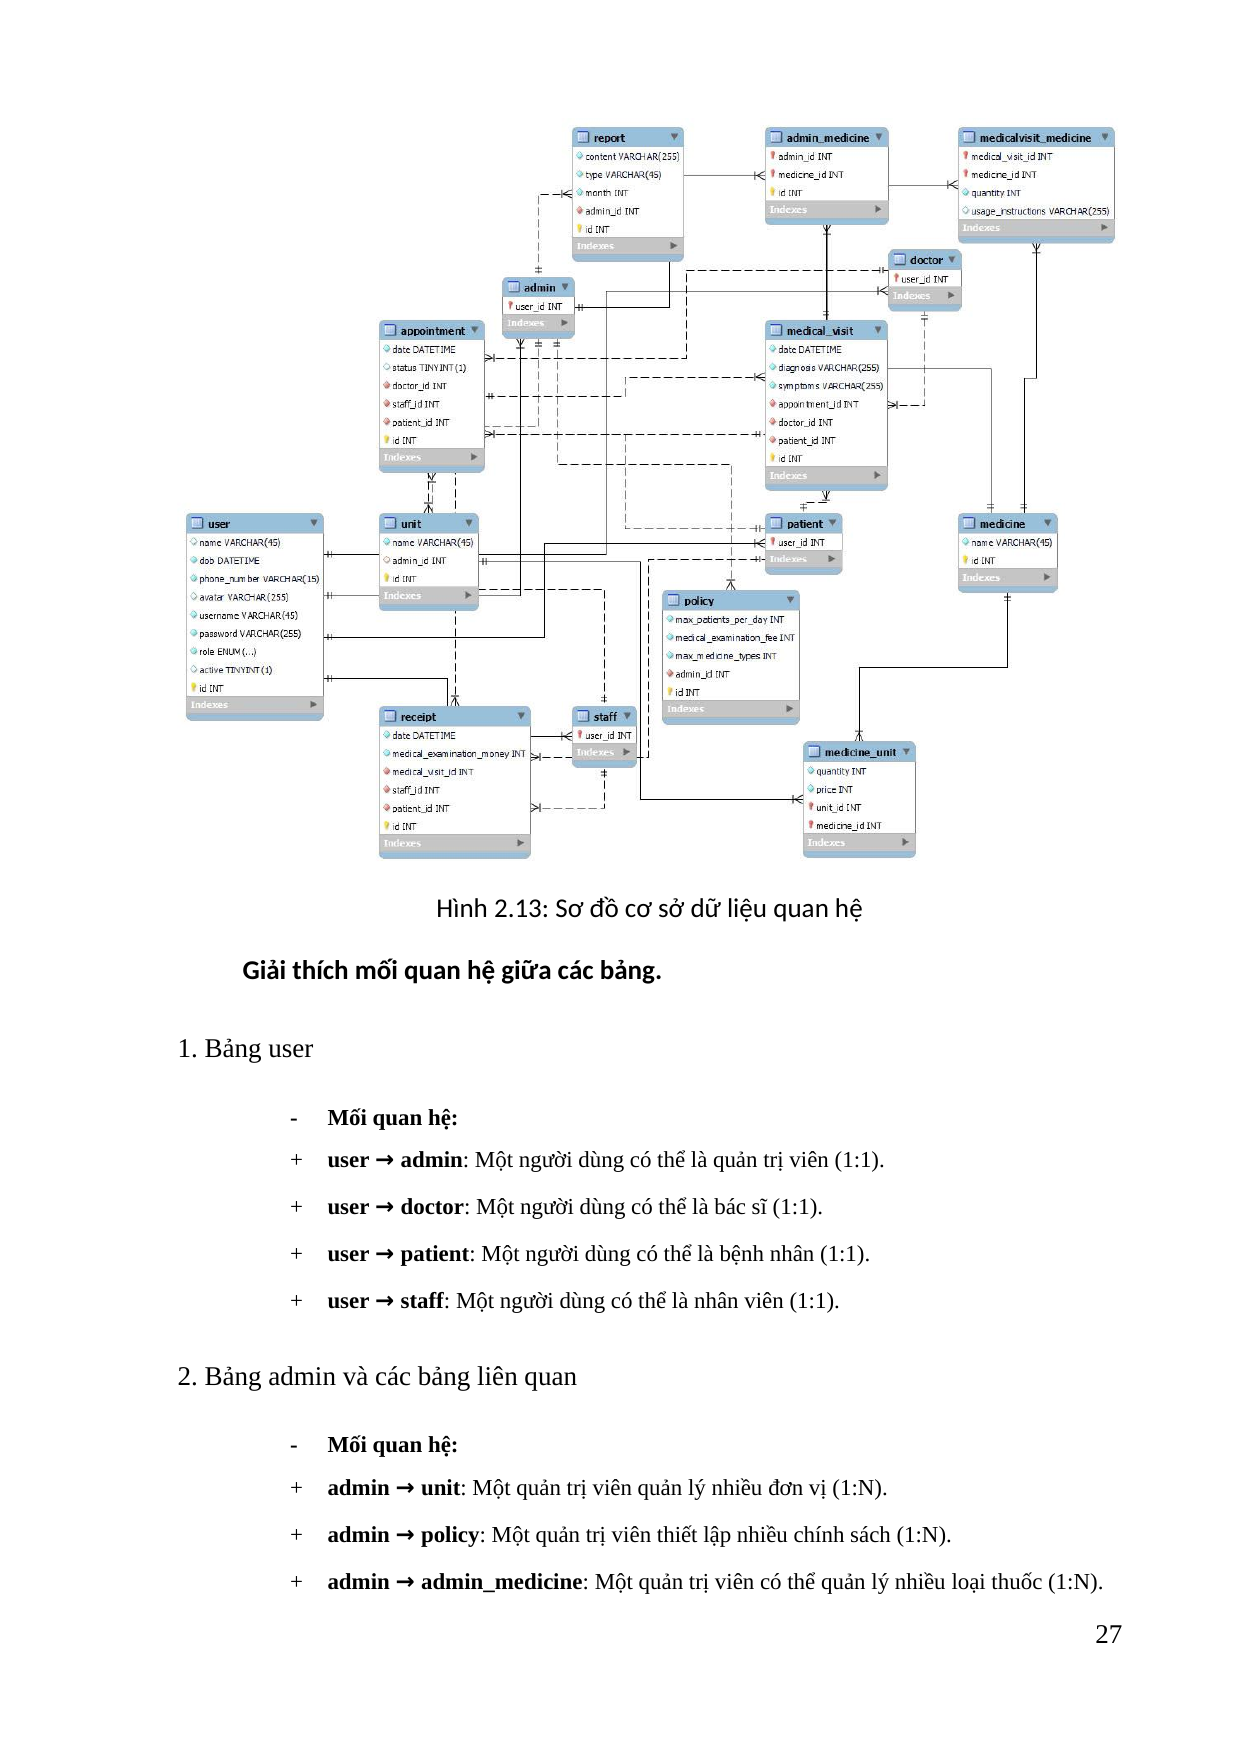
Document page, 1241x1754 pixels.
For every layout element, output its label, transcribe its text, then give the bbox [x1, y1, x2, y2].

subtitle Giải thích mối quan hệ giữa các bảng. [242, 953, 1122, 986]
list Mối quan hệ: [290, 1432, 1122, 1458]
list userdoctor: Một người dùng có thể là bác sĩ (1:1). [290, 1190, 1122, 1221]
list adminunit: Một quản trị viên quản lý nhiều đơn vị (1:N). [290, 1471, 1122, 1502]
list adminadmin_medicine: Một quản trị viên có thể quản lý nhiều loại thuốc (1:N). [290, 1565, 1122, 1596]
text 1. Bảng user [177, 1032, 1122, 1063]
text 2. Bảng admin và các bảng liên quan [177, 1360, 1122, 1391]
list useradmin: Một người dùng có thể là quản trị viên (1:1). [290, 1143, 1122, 1174]
list userpatient: Một người dùng có thể là bệnh nhân (1:1). [290, 1237, 1122, 1268]
picture [177, 118, 1122, 866]
list Mối quan hệ: [290, 1104, 1122, 1130]
list userstaff: Một người dùng có thể là nhân viên (1:1). [290, 1284, 1122, 1315]
list adminpolicy: Một quản trị viên thiết lập nhiều chính sách (1:N). [290, 1518, 1122, 1549]
subtitle Hình 2.13: Sơ đồ cơ sở dữ liệu quan hệ [177, 891, 1122, 924]
